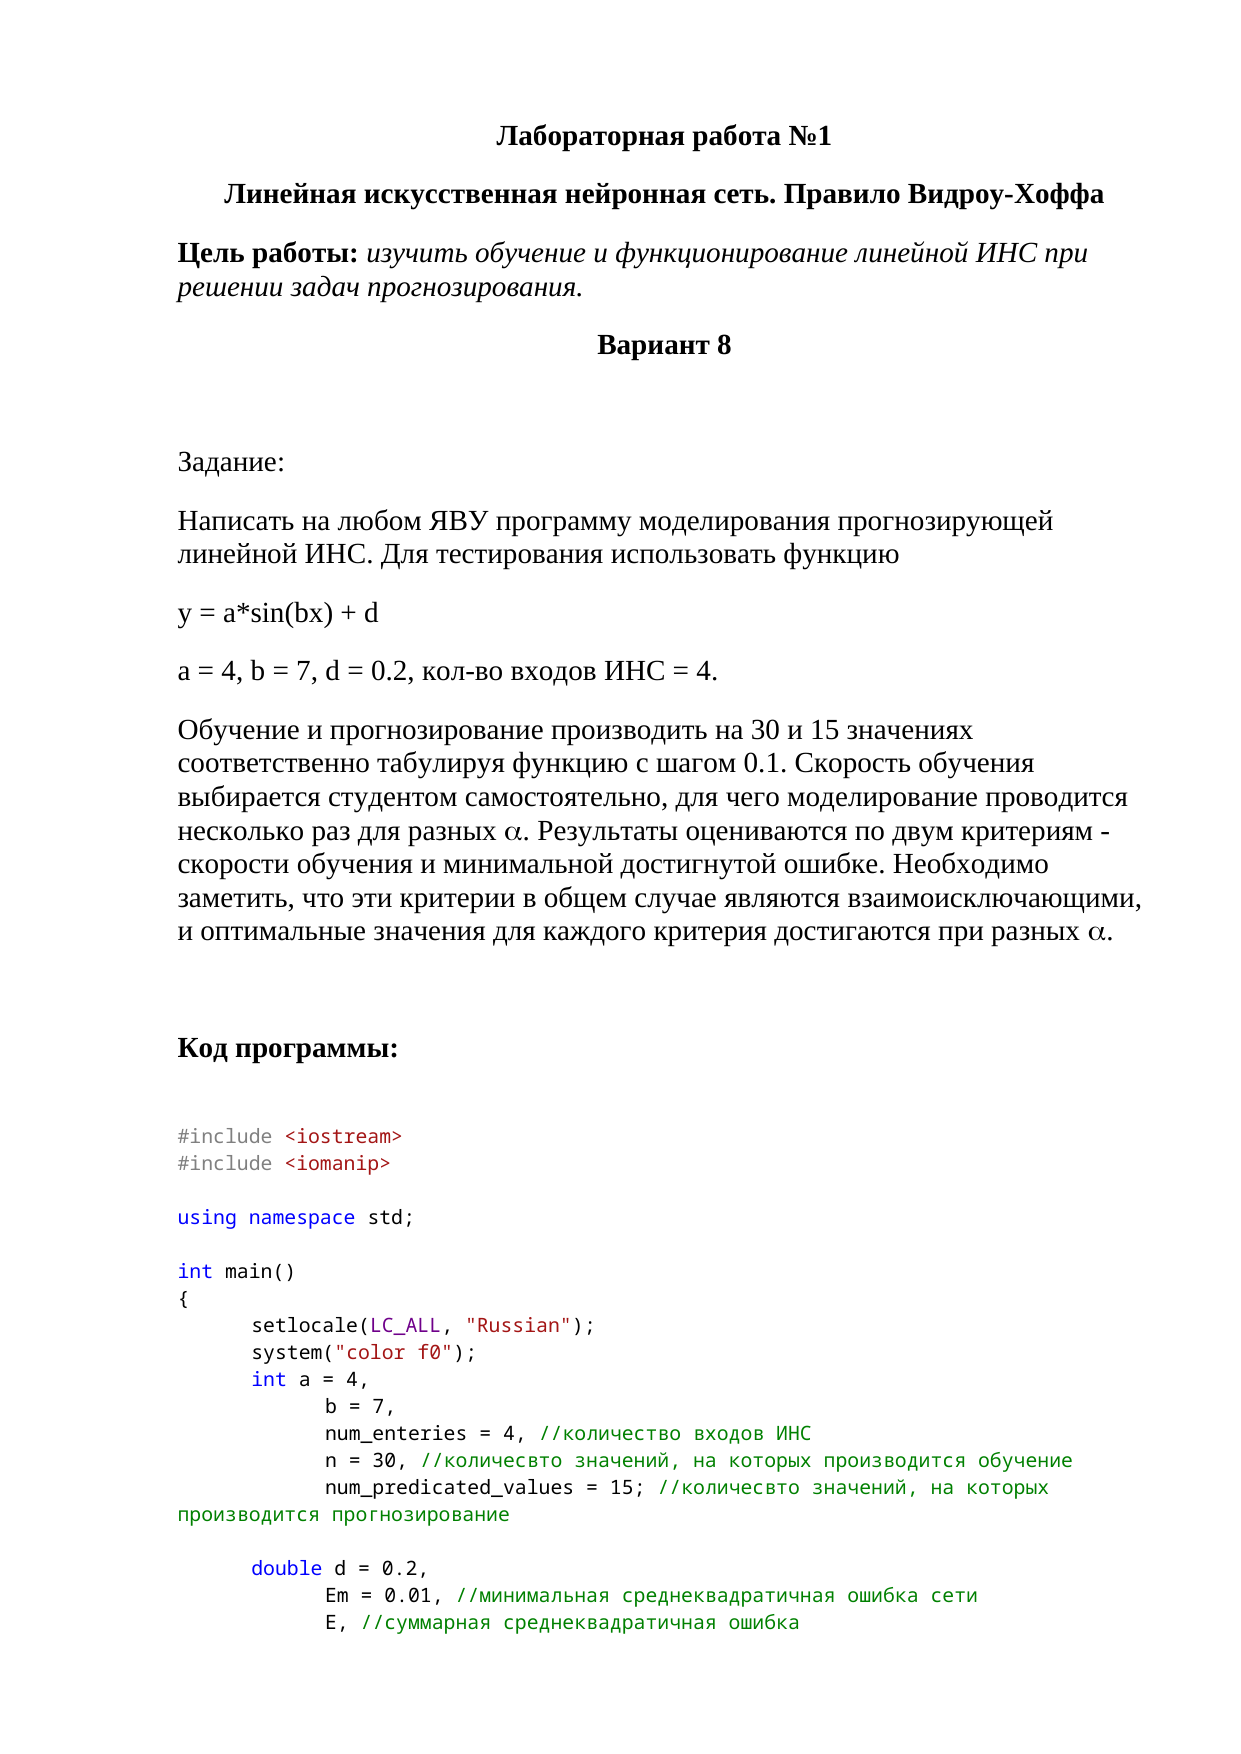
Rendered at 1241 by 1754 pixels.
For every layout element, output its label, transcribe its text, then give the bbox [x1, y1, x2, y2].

text a = 4, b = 7, d = 0.2, кол-во входов ИНС = 4. [177, 653, 1152, 687]
text E, //суммарная среднеквадратичная ошибка [177, 1608, 1152, 1635]
text Написать на любом ЯВУ программу моделирования прогнозирующей линейной ИНС. Для тестирования использовать функцию [177, 503, 1152, 570]
text num_enteries = 4, //количество входов ИНС [177, 1419, 1152, 1446]
text n = 30, //количесвто значений, на которых производится обучение [177, 1446, 1152, 1473]
text Цель работы: изучить обучение и функционирование линейной ИНС при решении задач прогнозирования. [177, 235, 1152, 302]
text Линейная искусственная нейронная сеть. Правило Видроу-Хоффа [177, 177, 1152, 210]
text double d = 0.2, [177, 1554, 1152, 1581]
text system("color f0"); [177, 1338, 1152, 1366]
text Код программы: [177, 1031, 1152, 1064]
text int a = 4, [177, 1366, 1152, 1392]
text num_predicated_values = 15; //количесвто значений, на которых производится прогнозирование [177, 1473, 1152, 1527]
text int main() [177, 1258, 1152, 1284]
text Вариант 8 [177, 327, 1152, 361]
text Обучение и прогнозирование производить на 30 и 15 значениях соответственно табулируя функцию с шагом 0.1. Скорость обучения выбирается студентом самостоятельно, для чего моделирование проводится несколько раз для разных . Результаты оцениваются по двум критериям - скорости обучения и минимальной достигнутой ошибке. Необходимо заметить, что эти критерии в общем случае являются взаимоисключающими, и оптимальные значения для каждого критерия достигаются при разных . [177, 712, 1152, 947]
text Задание: [177, 444, 1152, 478]
text { [177, 1284, 1152, 1312]
text y = a*sin(bx) + d [177, 595, 1152, 628]
text Em = 0.01, //минимальная среднеквадратичная ошибка сети [177, 1581, 1152, 1608]
text b = 7, [177, 1392, 1152, 1419]
text setlocale(LC_ALL, "Russian"); [177, 1312, 1152, 1338]
text #include <iomanip> [177, 1150, 1152, 1177]
text #include <iostream> [177, 1123, 1152, 1150]
text Лабораторная работа №1 [177, 118, 1152, 152]
text using namespace std; [177, 1204, 1152, 1231]
